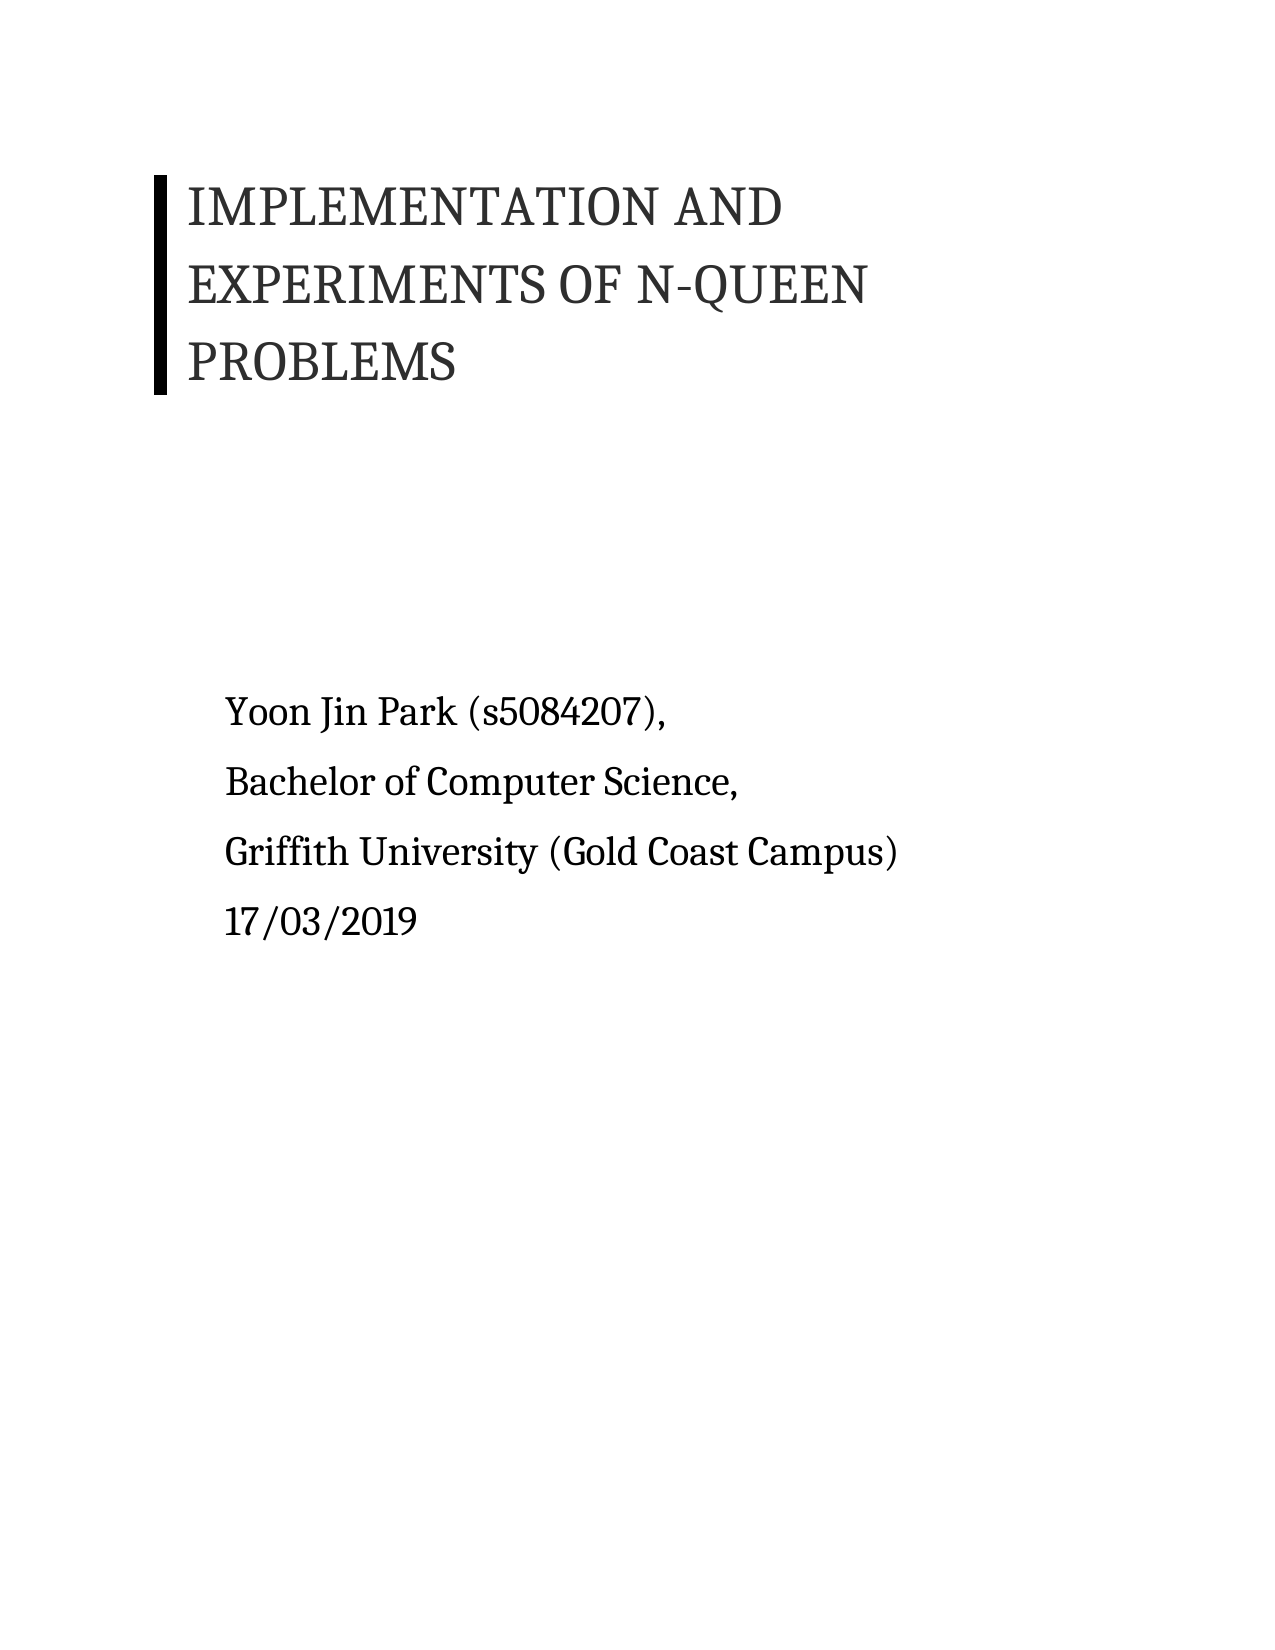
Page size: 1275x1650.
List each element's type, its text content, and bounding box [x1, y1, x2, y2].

text 17/03/2019 [225, 898, 1087, 946]
text Bachelor of Computer Science, [225, 758, 1087, 806]
text Yoon Jin Park (s5084207), [225, 688, 1087, 736]
title Implementation and experiments of N-QUeen problems [167, 175, 1087, 395]
text Griffith University (Gold Coast Campus) [225, 828, 1087, 876]
